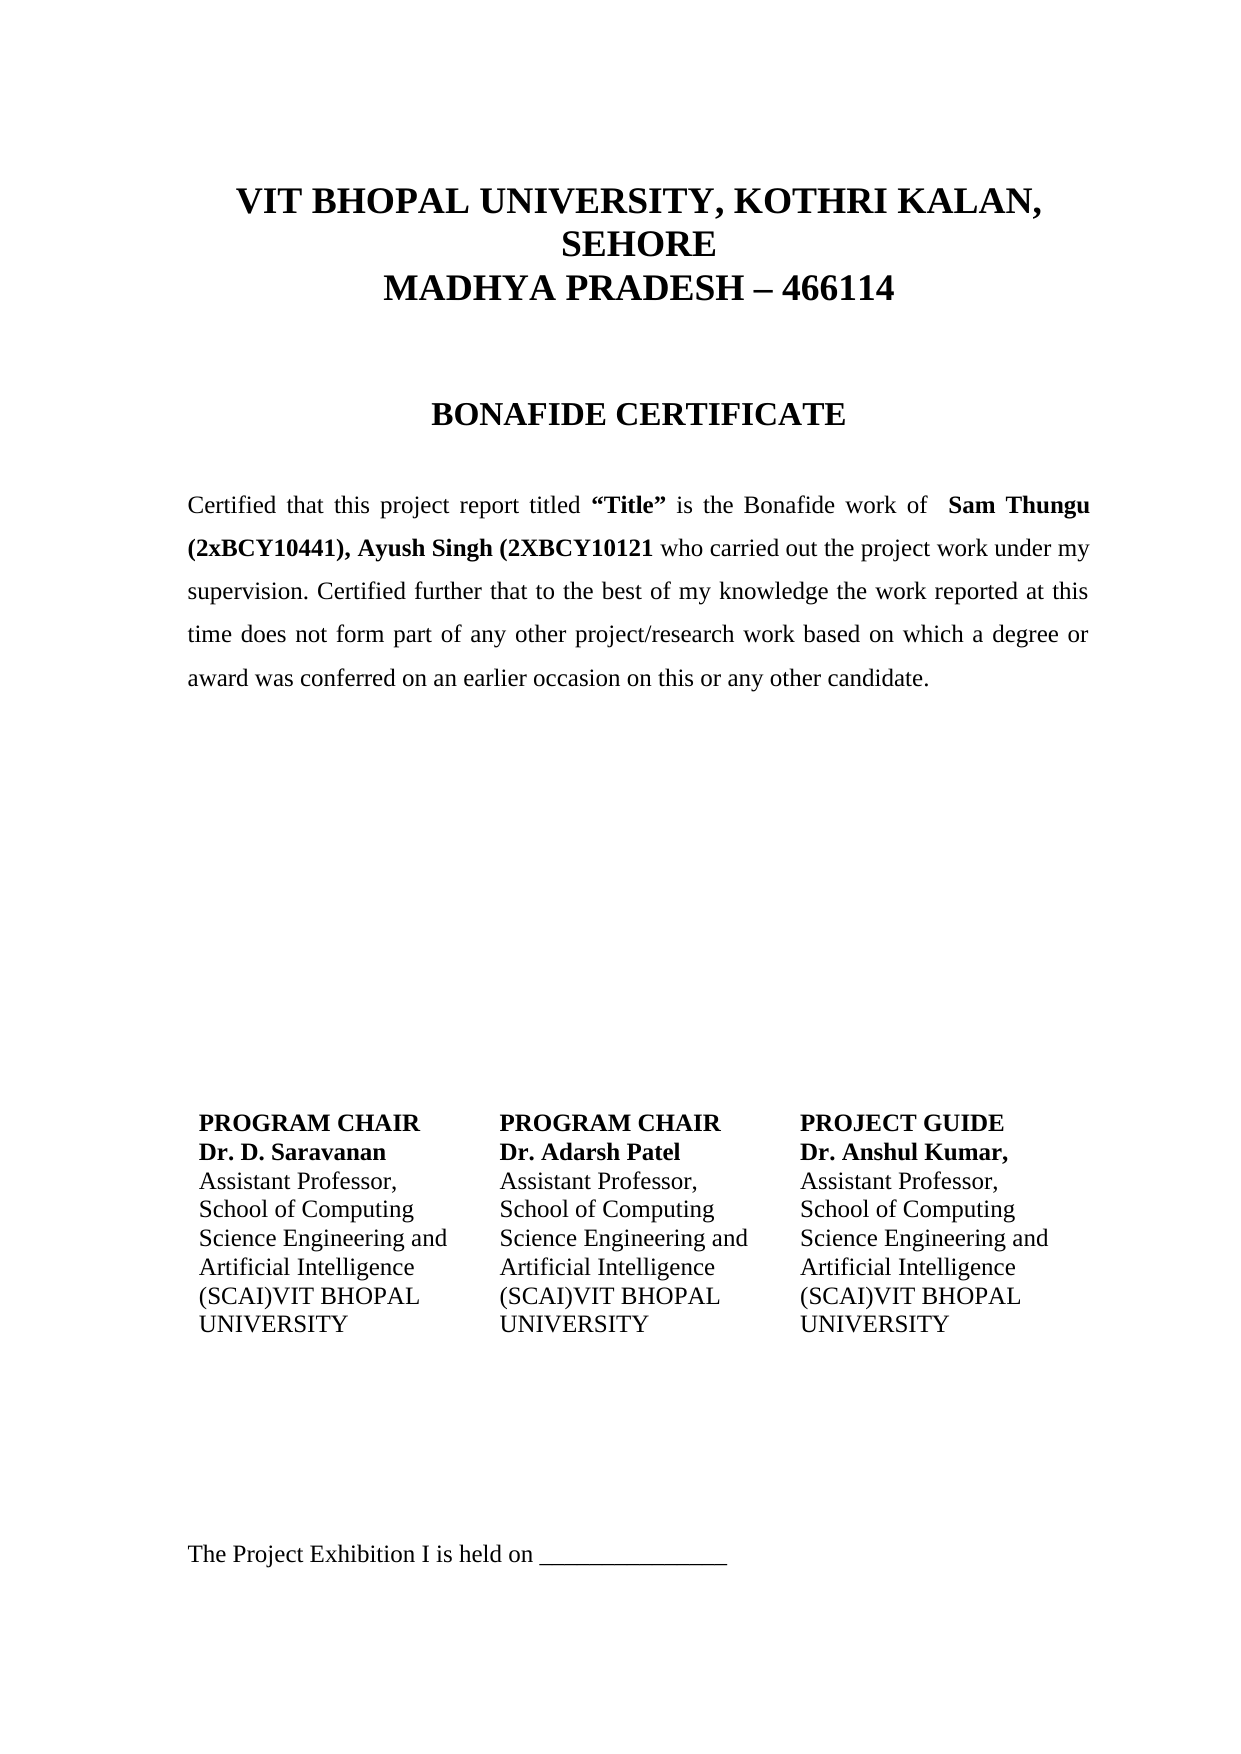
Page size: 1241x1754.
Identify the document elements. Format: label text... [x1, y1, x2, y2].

table_header PROGRAM CHAIR Dr. D. Saravanan Assistant Professor, School of Computing Science Engineering and Artificial Intelligence (SCAI)VIT BHOPAL UNIVERSITY [188, 1108, 488, 1338]
text VIT BHOPAL UNIVERSITY, KOTHRI KALAN, SEHORE [187, 179, 1090, 265]
table_header PROGRAM CHAIR Dr. Adarsh Patel Assistant Professor, School of Computing Science Engineering and Artificial Intelligence (SCAI)VIT BHOPAL UNIVERSITY [488, 1108, 789, 1338]
table_header PROJECT GUIDE Dr. Anshul Kumar, Assistant Professor, School of Computing Science Engineering and Artificial Intelligence (SCAI)VIT BHOPAL UNIVERSITY [789, 1108, 1089, 1338]
text MADHYA PRADESH – 466114 [187, 265, 1090, 308]
text Certified that this project report titled “Title” is the Bonafide work of Sam Thungu (2xBCY10441), Ayush Singh (2XBCY10121 who carried out the project work under my supervision. Certified further that to the best of my knowledge the work reported at this time does not form part of any other project/research work based on which a degree or award was conferred on an earlier occasion on this or any other candidate. [187, 490, 1090, 691]
text The Project Exhibition I is held on _______________ [187, 1539, 1090, 1568]
text BONAFIDE CERTIFICATE [187, 394, 1090, 433]
